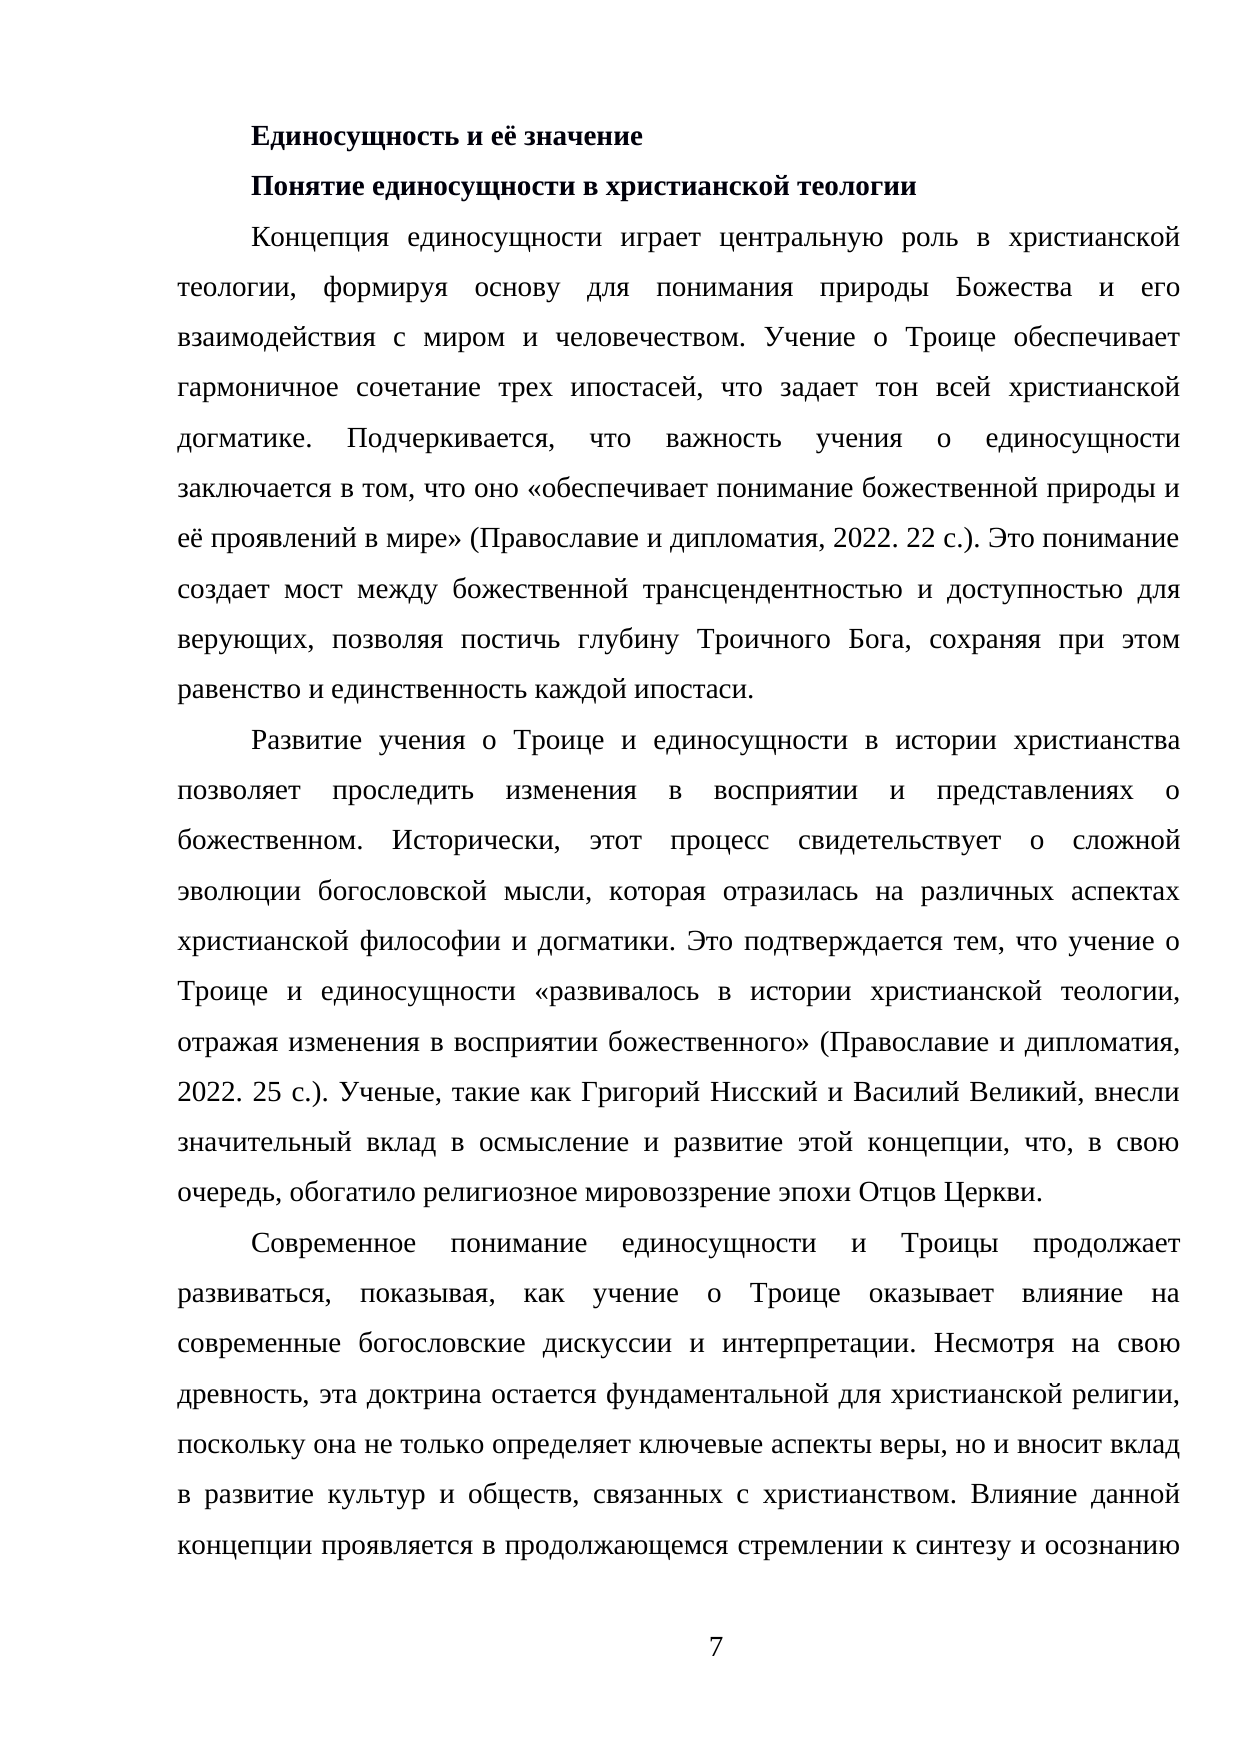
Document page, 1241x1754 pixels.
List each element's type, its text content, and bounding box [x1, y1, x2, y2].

text Развитие учения о Троице и единосущности в истории христианства позволяет проследить изменения в восприятии и представлениях о божественном. Исторически, этот процесс свидетельствует о сложной эволюции богословской мысли, которая отразилась на различных аспектах христианской философии и догматики. Это подтверждается тем, что учение о Троице и единосущности «развивалось в истории христианской теологии, отражая изменения в восприятии божественного» (Православие и дипломатия, 2022. 25 с.). Ученые, такие как Григорий Нисский и Василий Великий, внесли значительный вклад в осмысление и развитие этой концепции, что, в свою очередь, обогатило религиозное мировоззрение эпохи Отцов Церкви. [177, 722, 1181, 1208]
subtitle Единосущность и её значение [177, 118, 1181, 152]
text Концепция единосущности играет центральную роль в христианской теологии, формируя основу для понимания природы Божества и его взаимодействия с миром и человечеством. Учение о Троице обеспечивает гармоничное сочетание трех ипостасей, что задает тон всей христианской догматике. Подчеркивается, что важность учения о единосущности заключается в том, что оно «обеспечивает понимание божественной природы и её проявлений в мире» (Православие и дипломатия, 2022. 22 с.). Это понимание создает мост между божественной трансцендентностью и доступностью для верующих, позволяя постичь глубину Троичного Бога, сохраняя при этом равенство и единственность каждой ипостаси. [177, 219, 1181, 705]
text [177, 1225, 1181, 1560]
subtitle Понятие единосущности в христианской теологии [177, 168, 1181, 202]
